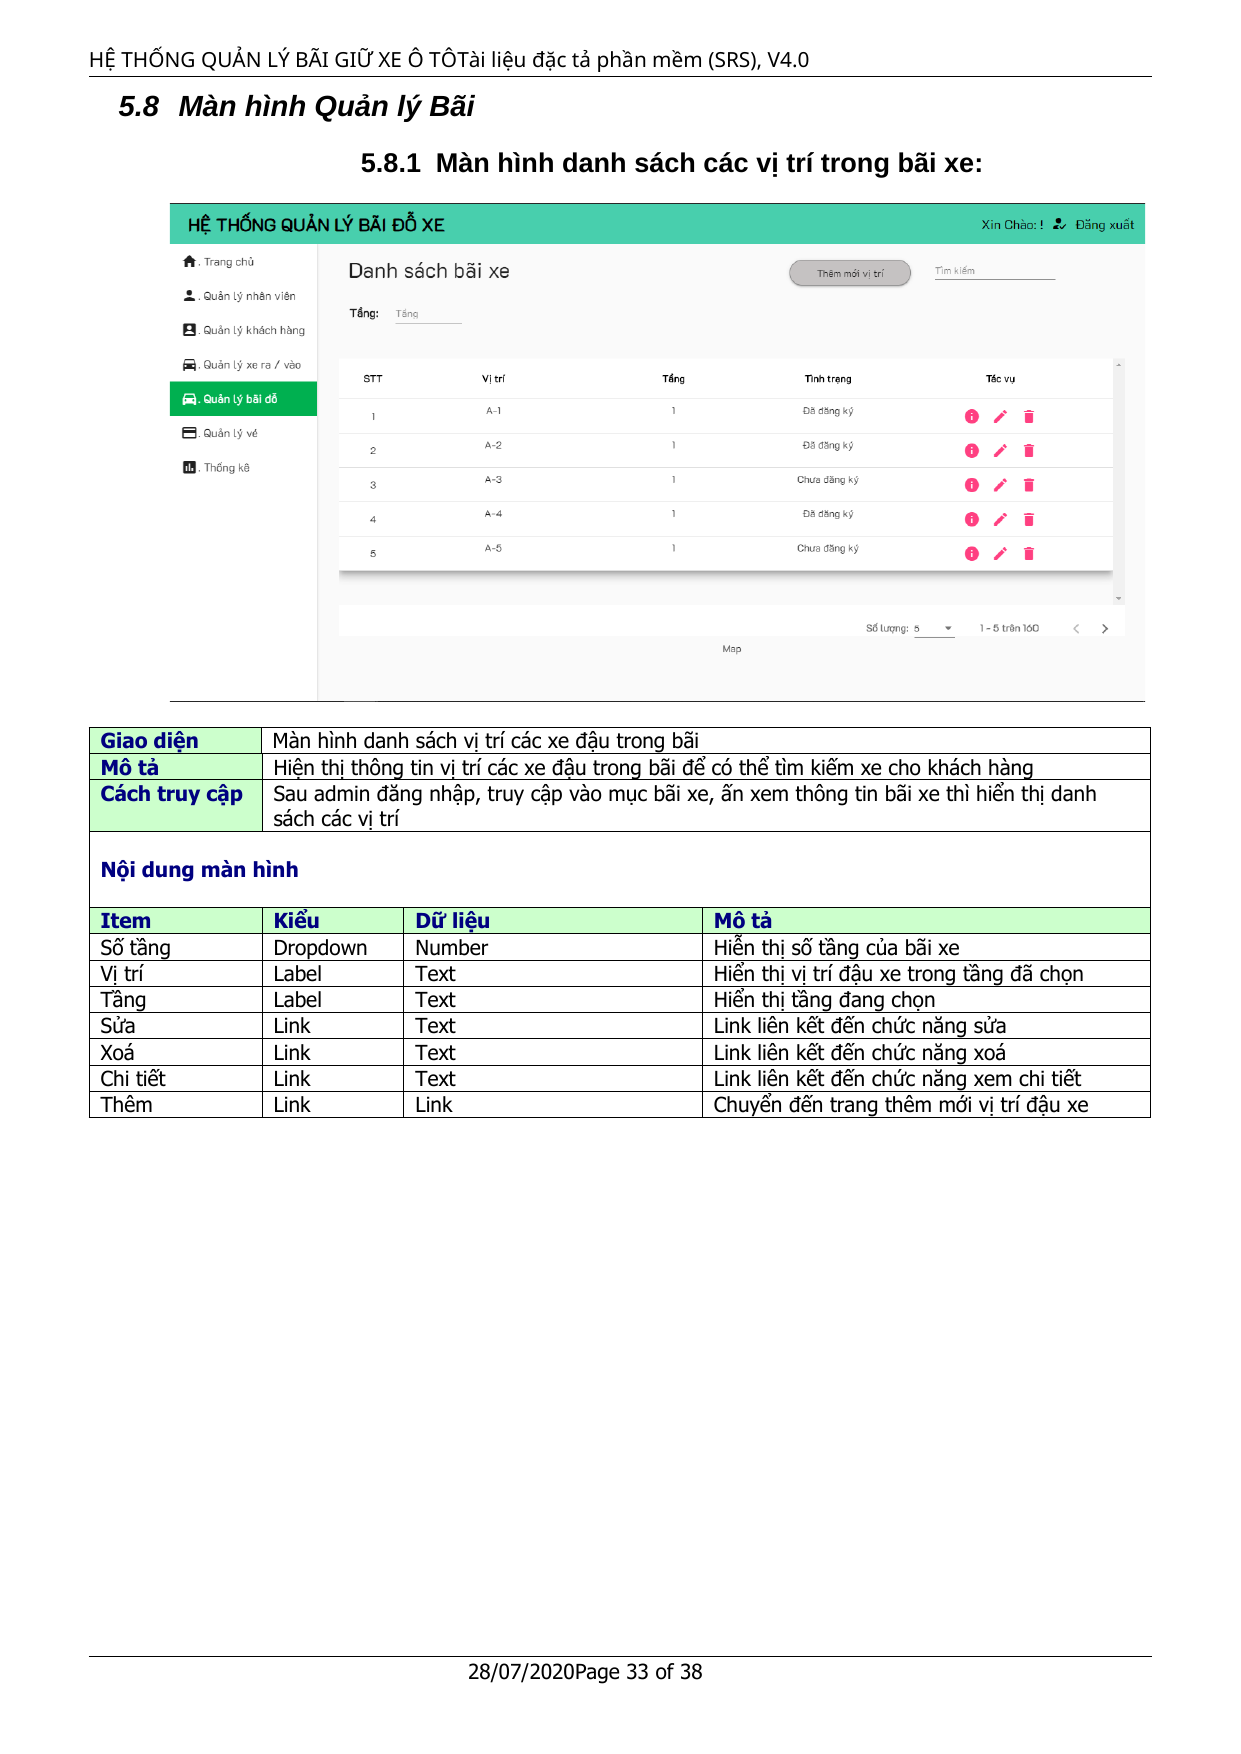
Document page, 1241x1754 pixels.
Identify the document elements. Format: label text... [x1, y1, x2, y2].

table_header Màn hình danh sách vị trí các xe đậu trong bãi [262, 728, 1150, 753]
table_cell Mô tả [703, 908, 1150, 933]
table_cell Sau admin đăng nhập, truy cập vào mục bãi xe, ấn xem thông tin bãi xe thì hiển thị danh sách các vị trí [263, 780, 1150, 831]
table_cell Link liên kết đến chức năng xem chi tiết [703, 1066, 1150, 1091]
table_cell Nội dung màn hình [90, 832, 1150, 907]
table_cell Link liên kết đến chức năng xoá [703, 1039, 1150, 1064]
table_cell Xoá [90, 1039, 262, 1064]
subtitle Màn hình danh sách các vị trí trong bãi xe: [361, 147, 1152, 178]
table_cell Text [404, 1066, 702, 1091]
table_header Giao diện [90, 728, 261, 753]
table_cell Tầng [90, 987, 262, 1012]
table_cell Số tầng [90, 934, 262, 959]
table_cell Link [263, 1066, 403, 1091]
table_cell Number [404, 934, 702, 959]
table_cell Vị trí [90, 961, 262, 986]
table_cell Chuyển đến trang thêm mới vị trí đậu xe [703, 1092, 1150, 1117]
table_cell Label [263, 961, 403, 986]
picture [169, 203, 1146, 702]
table_cell Link liên kết đến chức năng sửa [703, 1013, 1150, 1038]
subtitle Màn hình Quản lý Bãi [118, 89, 1152, 122]
table_cell Link [263, 1013, 403, 1038]
table_cell Hiễn thị số tầng của bãi xe [703, 934, 1150, 959]
table_cell Link [263, 1092, 403, 1117]
table_cell Mô tả [90, 754, 262, 779]
table_cell Thêm [90, 1092, 262, 1117]
table_cell Text [404, 987, 702, 1012]
table_cell Cách truy cập [90, 780, 262, 831]
table_cell Kiểu [263, 908, 403, 933]
table_cell Dropdown [263, 934, 403, 959]
table_cell Text [404, 1039, 702, 1064]
table_cell Dữ liệu [404, 908, 702, 933]
table_cell Hiển thị tầng đang chọn [703, 987, 1150, 1012]
table_cell Link [404, 1092, 702, 1117]
table_cell Hiện thị thông tin vị trí các xe đậu trong bãi để có thể tìm kiếm xe cho khách hàng [263, 754, 1150, 779]
table_cell Sửa [90, 1013, 262, 1038]
table_cell Text [404, 961, 702, 986]
table_cell Chi tiết [90, 1066, 262, 1091]
table_cell Label [263, 987, 403, 1012]
table_cell Item [90, 908, 262, 933]
table_cell Text [404, 1013, 702, 1038]
table_cell Link [263, 1039, 403, 1064]
table_cell Hiển thị vị trí đậu xe trong tầng đã chọn [703, 961, 1150, 986]
